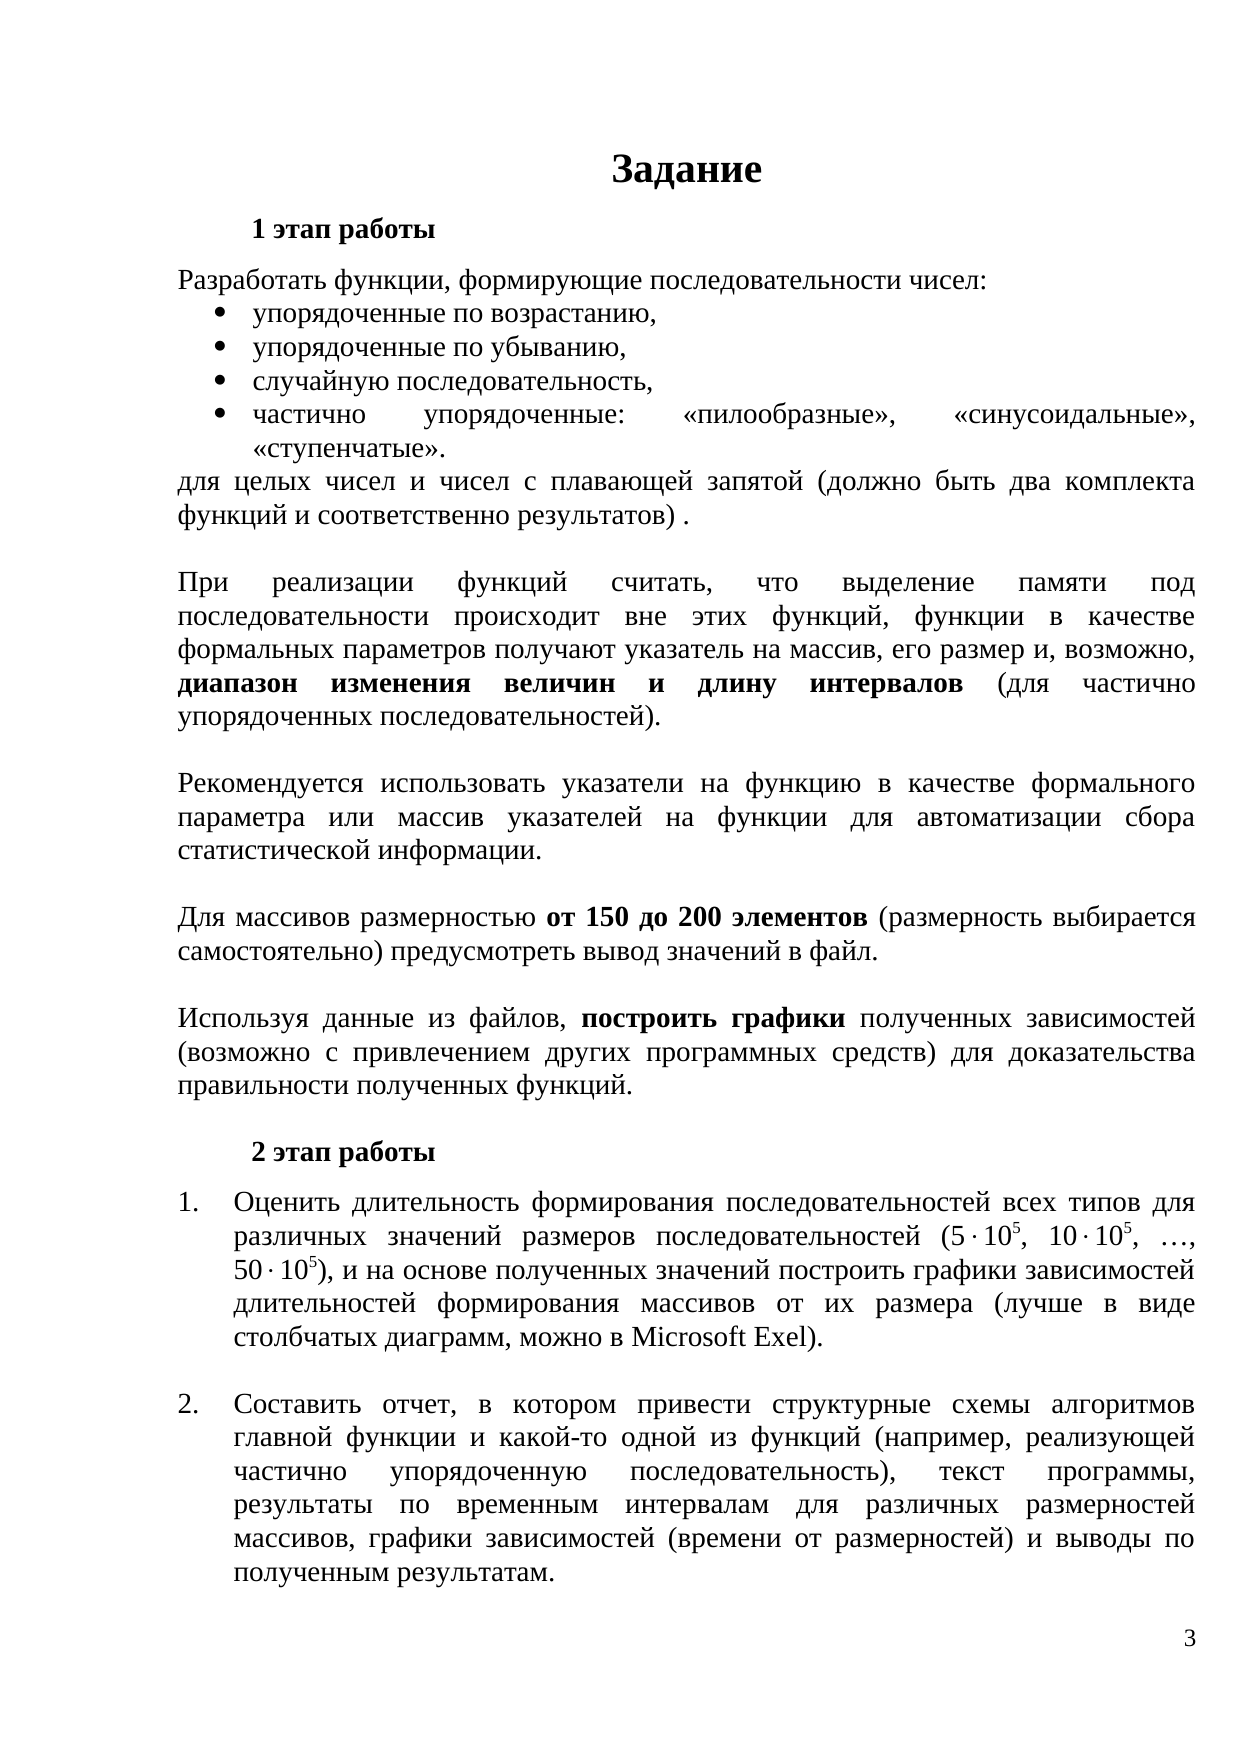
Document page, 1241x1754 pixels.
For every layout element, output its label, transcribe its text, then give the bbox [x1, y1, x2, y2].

text Разработать функции, формирующие последовательности чисел: [177, 262, 1196, 295]
text 1 этап работы [177, 211, 1196, 245]
text 2 этап работы [177, 1134, 1196, 1168]
list Составить отчет, в котором привести структурные схемы алгоритмов главной функции и какой-то одной из функций (например, реализующей частично упорядоченную последовательность), текст программы, результаты по временным интервалам для различных размерностей массивов, графики зависимостей (времени от размерностей) и выводы по полученным результатам. [177, 1386, 1196, 1587]
text для целых чисел и чисел с плавающей запятой (должно быть два комплекта функций и соответственно результатов) . [177, 463, 1196, 531]
list упорядоченные по возрастанию, [215, 295, 1196, 329]
text Используя данные из файлов, построить графики полученных зависимостей (возможно с привлечением других программных средств) для доказательства правильности полученных функций. [177, 1000, 1196, 1101]
text При реализации функций считать, что выделение памяти под последовательности происходит вне этих функций, функции в качестве формальных параметров получают указатель на массив, его размер и, возможно, диапазон изменения величин и длину интервалов (для частично упорядоченных последовательностей). [177, 564, 1196, 732]
list случайную последовательность, [215, 363, 1196, 396]
list Оценить длительность формирования последовательностей всех типов для различных значений размеров последовательностей (5105, 10105, …, 50105), и на основе полученных значений построить графики зависимостей длительностей формирования массивов от их размера (лучше в виде столбчатых диаграмм, можно в Microsoft Exel). [177, 1184, 1196, 1352]
list частично упорядоченные: «пилообразные», «синусоидальные», «ступенчатые». [215, 396, 1196, 463]
text Рекомендуется использовать указатели на функцию в качестве формального параметра или массив указателей на функции для автоматизации сбора статистической информации. [177, 765, 1196, 866]
subtitle Задание [177, 143, 1196, 191]
list упорядоченные по убыванию, [215, 329, 1196, 363]
text Для массивов размерностью от 150 до 200 элементов (размерность выбирается самостоятельно) предусмотреть вывод значений в файл. [177, 899, 1196, 967]
